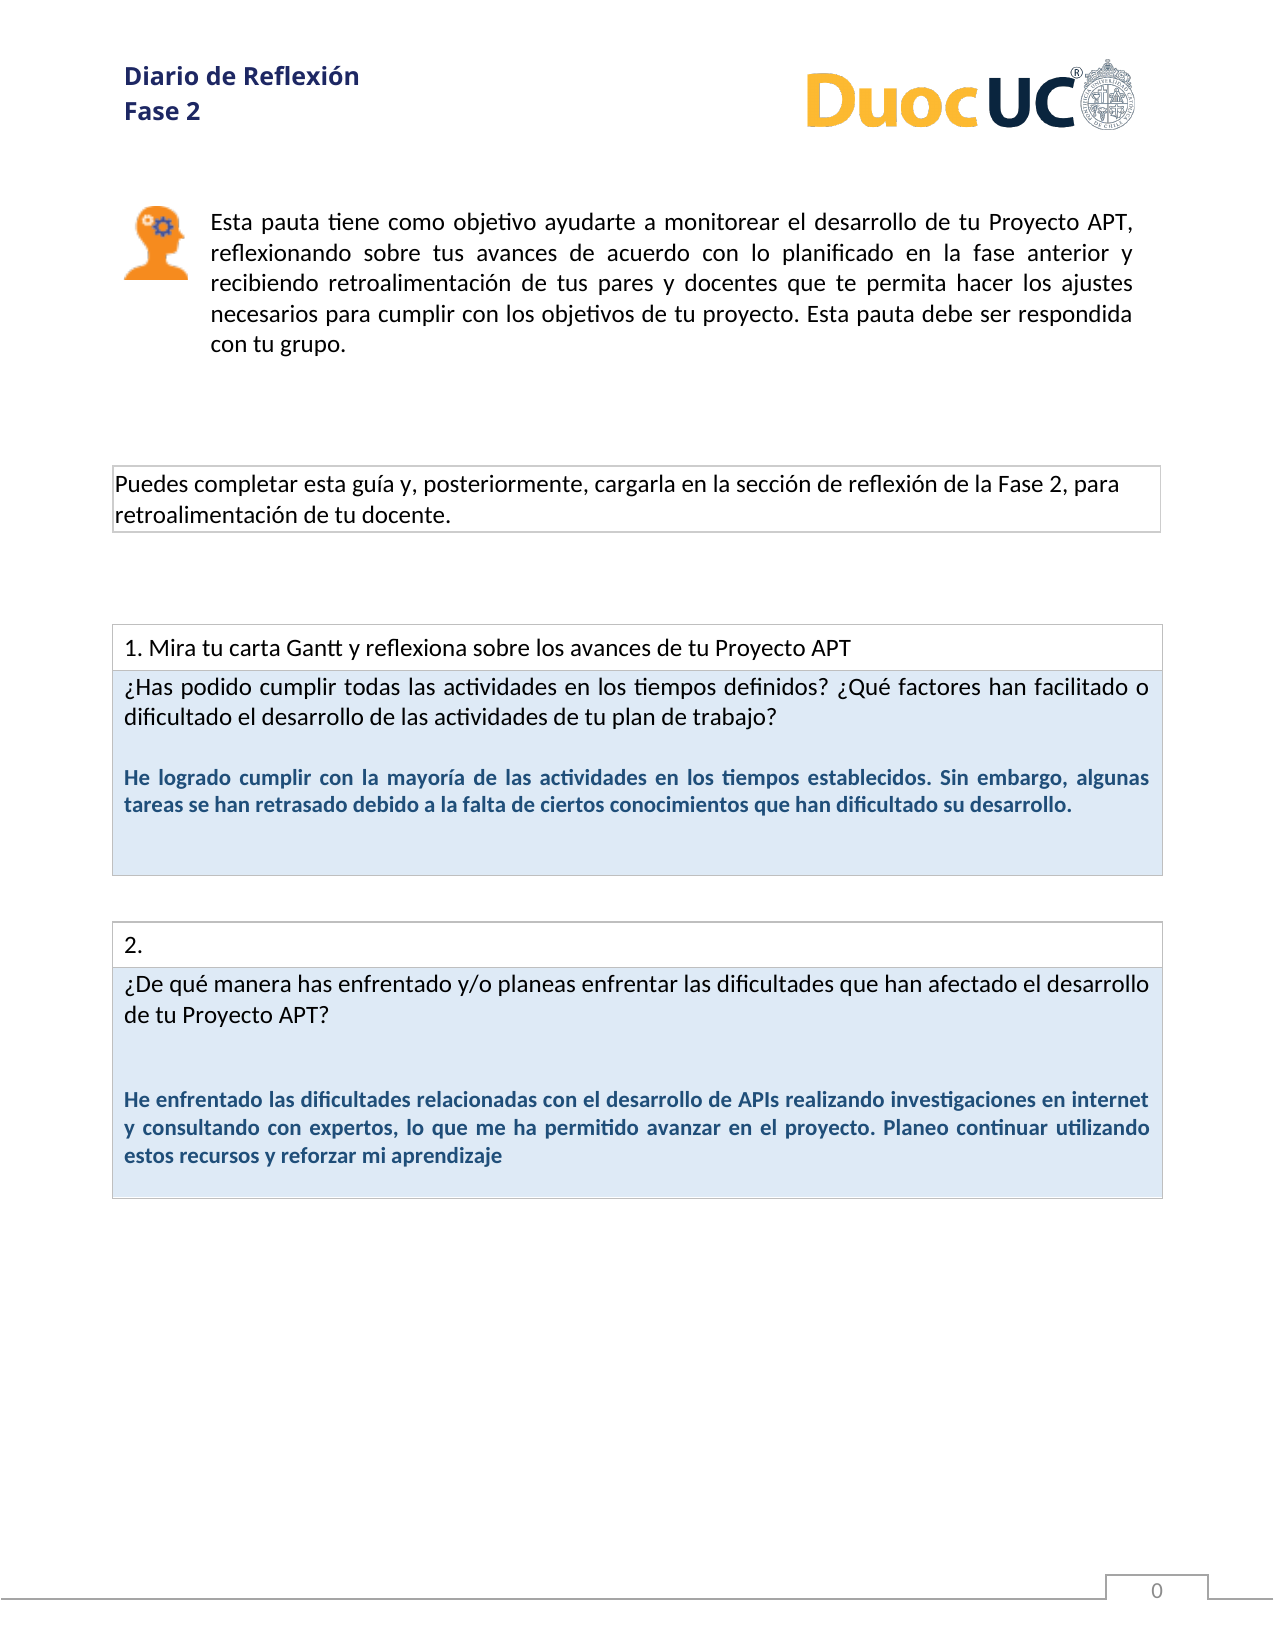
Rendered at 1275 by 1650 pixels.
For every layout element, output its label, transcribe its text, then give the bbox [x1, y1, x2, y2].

table_cell ¿Has podido cumplir todas las actividades en los tiempos definidos? ¿Qué factores han facilitado o dificultado el desarrollo de las actividades de tu plan de trabajo? He logrado cumplir con la mayoría de las actividades en los tiempos establecidos. Sin embargo, algunas tareas se han retrasado debido a la falta de ciertos conocimientos que han dificultado su desarrollo. [113, 671, 1162, 875]
table_header Puedes completar esta guía y, posteriormente, cargarla en la sección de reflexión de la Fase 2, para retroalimentación de tu docente. [114, 467, 1160, 531]
table_header 1. Mira tu carta Gantt y reflexiona sobre los avances de tu Proyecto APT [113, 625, 1162, 670]
table_header [112, 207, 199, 435]
table_cell ¿De qué manera has enfrentado y/o planeas enfrentar las dificultades que han afectado el desarrollo de tu Proyecto APT? He enfrentado las dificultades relacionadas con el desarrollo de APIs realizando investigaciones en internet y consultando con expertos, lo que me ha permitido avanzar en el proyecto. Planeo continuar utilizando estos recursos y reforzar mi aprendizaje [113, 968, 1162, 1197]
table_header Esta pauta tiene como objetivo ayudarte a monitorear el desarrollo de tu Proyecto APT, reflexionando sobre tus avances de acuerdo con lo planificado en la fase anterior y recibiendo retroalimentación de tus pares y docentes que te permita hacer los ajustes necesarios para cumplir con los objetivos de tu proyecto. Esta pauta debe ser respondida con tu grupo. [199, 207, 1146, 435]
picture [807, 59, 1135, 130]
table_header 2. [113, 923, 1162, 967]
